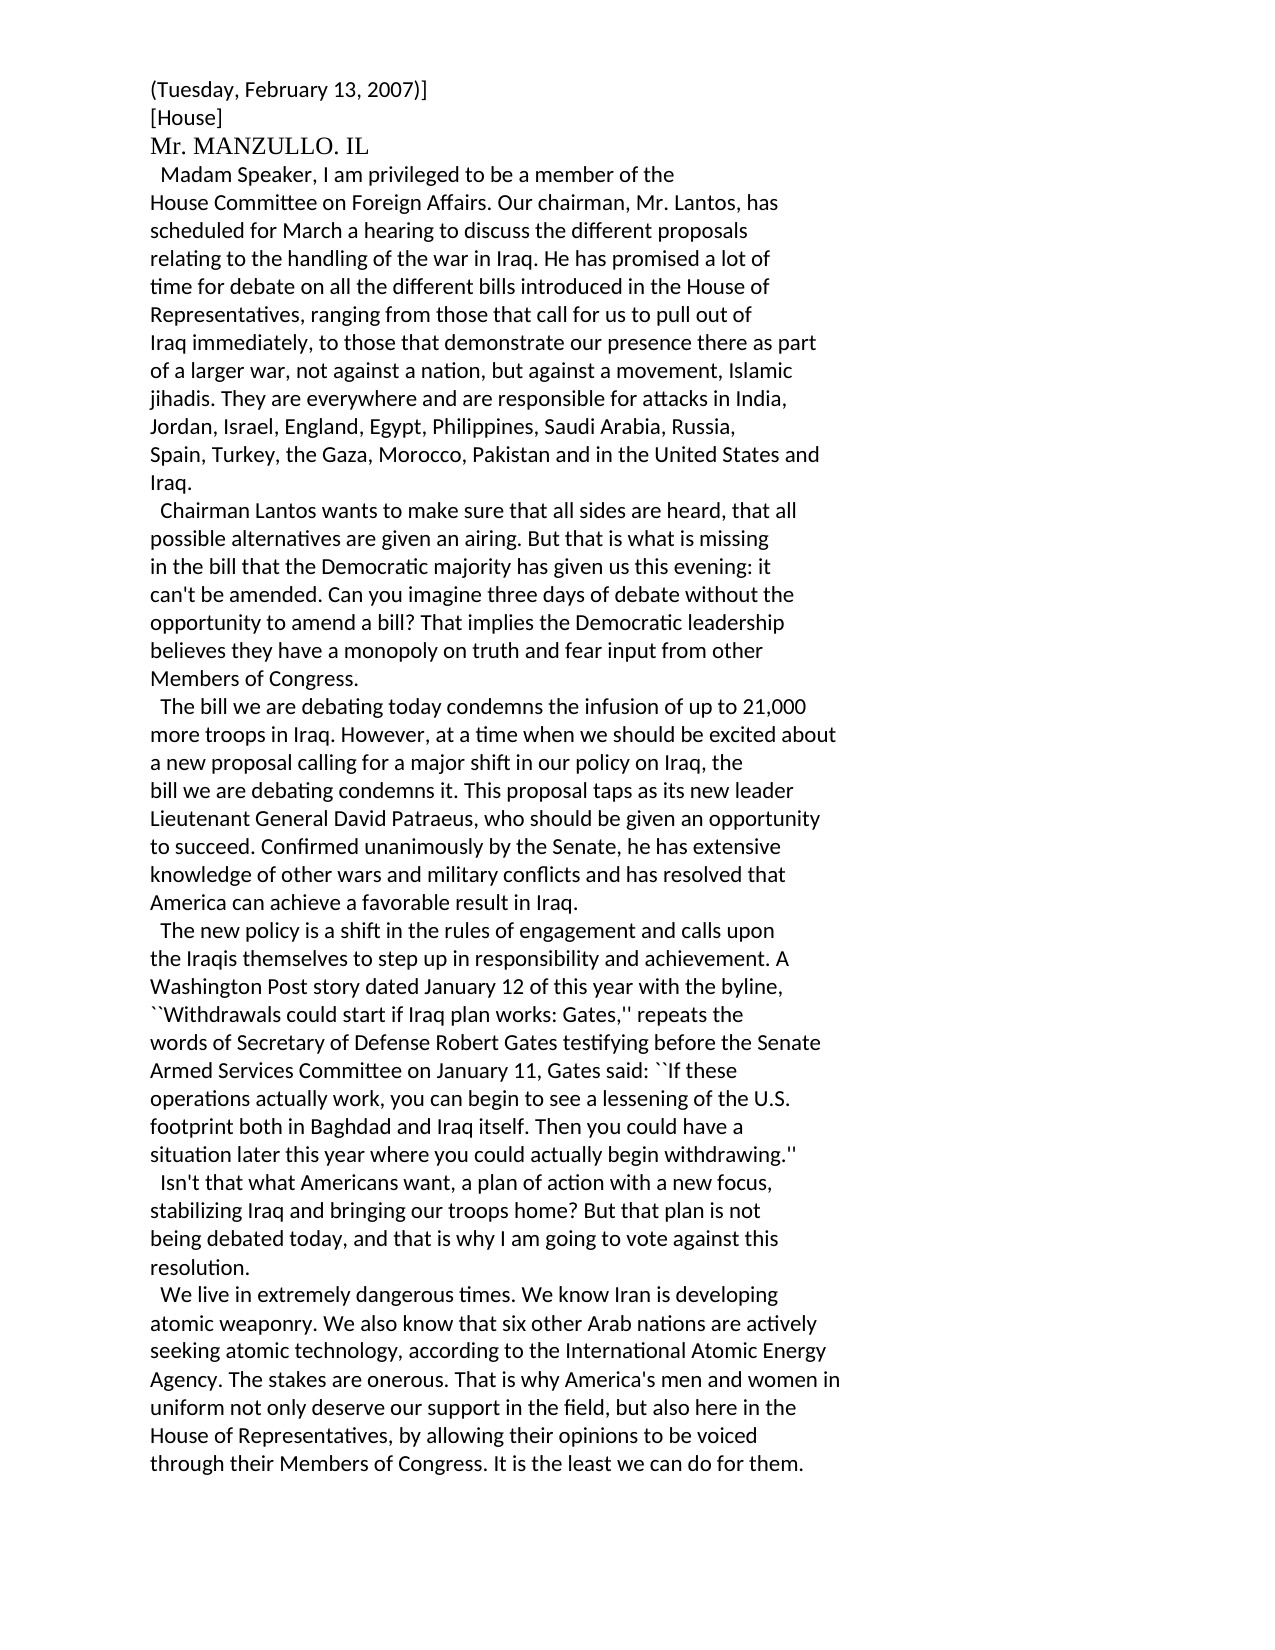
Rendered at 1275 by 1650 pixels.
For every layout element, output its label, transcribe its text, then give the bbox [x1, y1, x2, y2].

text House of Representatives, by allowing their opinions to be voiced [150, 1421, 1125, 1449]
text America can achieve a favorable result in Iraq. [150, 888, 1125, 916]
text We live in extremely dangerous times. We know Iran is developing [150, 1281, 1125, 1309]
text opportunity to amend a bill? That implies the Democratic leadership [150, 608, 1125, 636]
text stabilizing Iraq and bringing our troops home? But that plan is not [150, 1197, 1125, 1224]
text knowledge of other wars and military conflicts and has resolved that [150, 860, 1125, 888]
text believes they have a monopoly on truth and fear input from other [150, 636, 1125, 664]
text Agency. The stakes are onerous. That is why America's men and women in [150, 1365, 1125, 1393]
text Lieutenant General David Patraeus, who should be given an opportunity [150, 804, 1125, 832]
text Spain, Turkey, the Gaza, Morocco, Pakistan and in the United States and [150, 440, 1125, 468]
text atomic weaponry. We also know that six other Arab nations are actively [150, 1309, 1125, 1337]
text more troops in Iraq. However, at a time when we should be excited about [150, 720, 1125, 748]
text Representatives, ranging from those that call for us to pull out of [150, 300, 1125, 328]
text Jordan, Israel, England, Egypt, Philippines, Saudi Arabia, Russia, [150, 412, 1125, 440]
text to succeed. Confirmed unanimously by the Senate, he has extensive [150, 832, 1125, 860]
text jihadis. They are everywhere and are responsible for attacks in India, [150, 384, 1125, 412]
text operations actually work, you can begin to see a lessening of the U.S. [150, 1084, 1125, 1112]
text ``Withdrawals could start if Iraq plan works: Gates,'' repeats the [150, 1000, 1125, 1028]
text The bill we are debating today condemns the infusion of up to 21,000 [150, 692, 1125, 720]
text Armed Services Committee on January 11, Gates said: ``If these [150, 1056, 1125, 1084]
text words of Secretary of Defense Robert Gates testifying before the Senate [150, 1028, 1125, 1056]
text House Committee on Foreign Affairs. Our chairman, Mr. Lantos, has [150, 188, 1125, 216]
text time for debate on all the different bills introduced in the House of [150, 272, 1125, 300]
text Washington Post story dated January 12 of this year with the byline, [150, 972, 1125, 1000]
text in the bill that the Democratic majority has given us this evening: it [150, 552, 1125, 580]
text Iraq. [150, 468, 1125, 496]
text Members of Congress. [150, 664, 1125, 692]
text of a larger war, not against a nation, but against a movement, Islamic [150, 356, 1125, 384]
text bill we are debating condemns it. This proposal taps as its new leader [150, 776, 1125, 804]
text a new proposal calling for a major shift in our policy on Iraq, the [150, 748, 1125, 776]
text Chairman Lantos wants to make sure that all sides are heard, that all [150, 496, 1125, 524]
text Iraq immediately, to those that demonstrate our presence there as part [150, 328, 1125, 356]
text being debated today, and that is why I am going to vote against this [150, 1224, 1125, 1253]
text the Iraqis themselves to step up in responsibility and achievement. A [150, 944, 1125, 972]
text Isn't that what Americans want, a plan of action with a new focus, [150, 1168, 1125, 1197]
text seeking atomic technology, according to the International Atomic Energy [150, 1337, 1125, 1365]
text situation later this year where you could actually begin withdrawing.'' [150, 1141, 1125, 1168]
text uniform not only deserve our support in the field, but also here in the [150, 1393, 1125, 1421]
text relating to the handling of the war in Iraq. He has promised a lot of [150, 244, 1125, 272]
text scheduled for March a hearing to discuss the different proposals [150, 216, 1125, 244]
text can't be amended. Can you imagine three days of debate without the [150, 580, 1125, 608]
text resolution. [150, 1253, 1125, 1281]
text Madam Speaker, I am privileged to be a member of the [150, 160, 1125, 188]
text through their Members of Congress. It is the least we can do for them. [150, 1449, 1125, 1477]
text possible alternatives are given an airing. But that is what is missing [150, 524, 1125, 552]
text The new policy is a shift in the rules of engagement and calls upon [150, 916, 1125, 944]
text footprint both in Baghdad and Iraq itself. Then you could have a [150, 1112, 1125, 1141]
